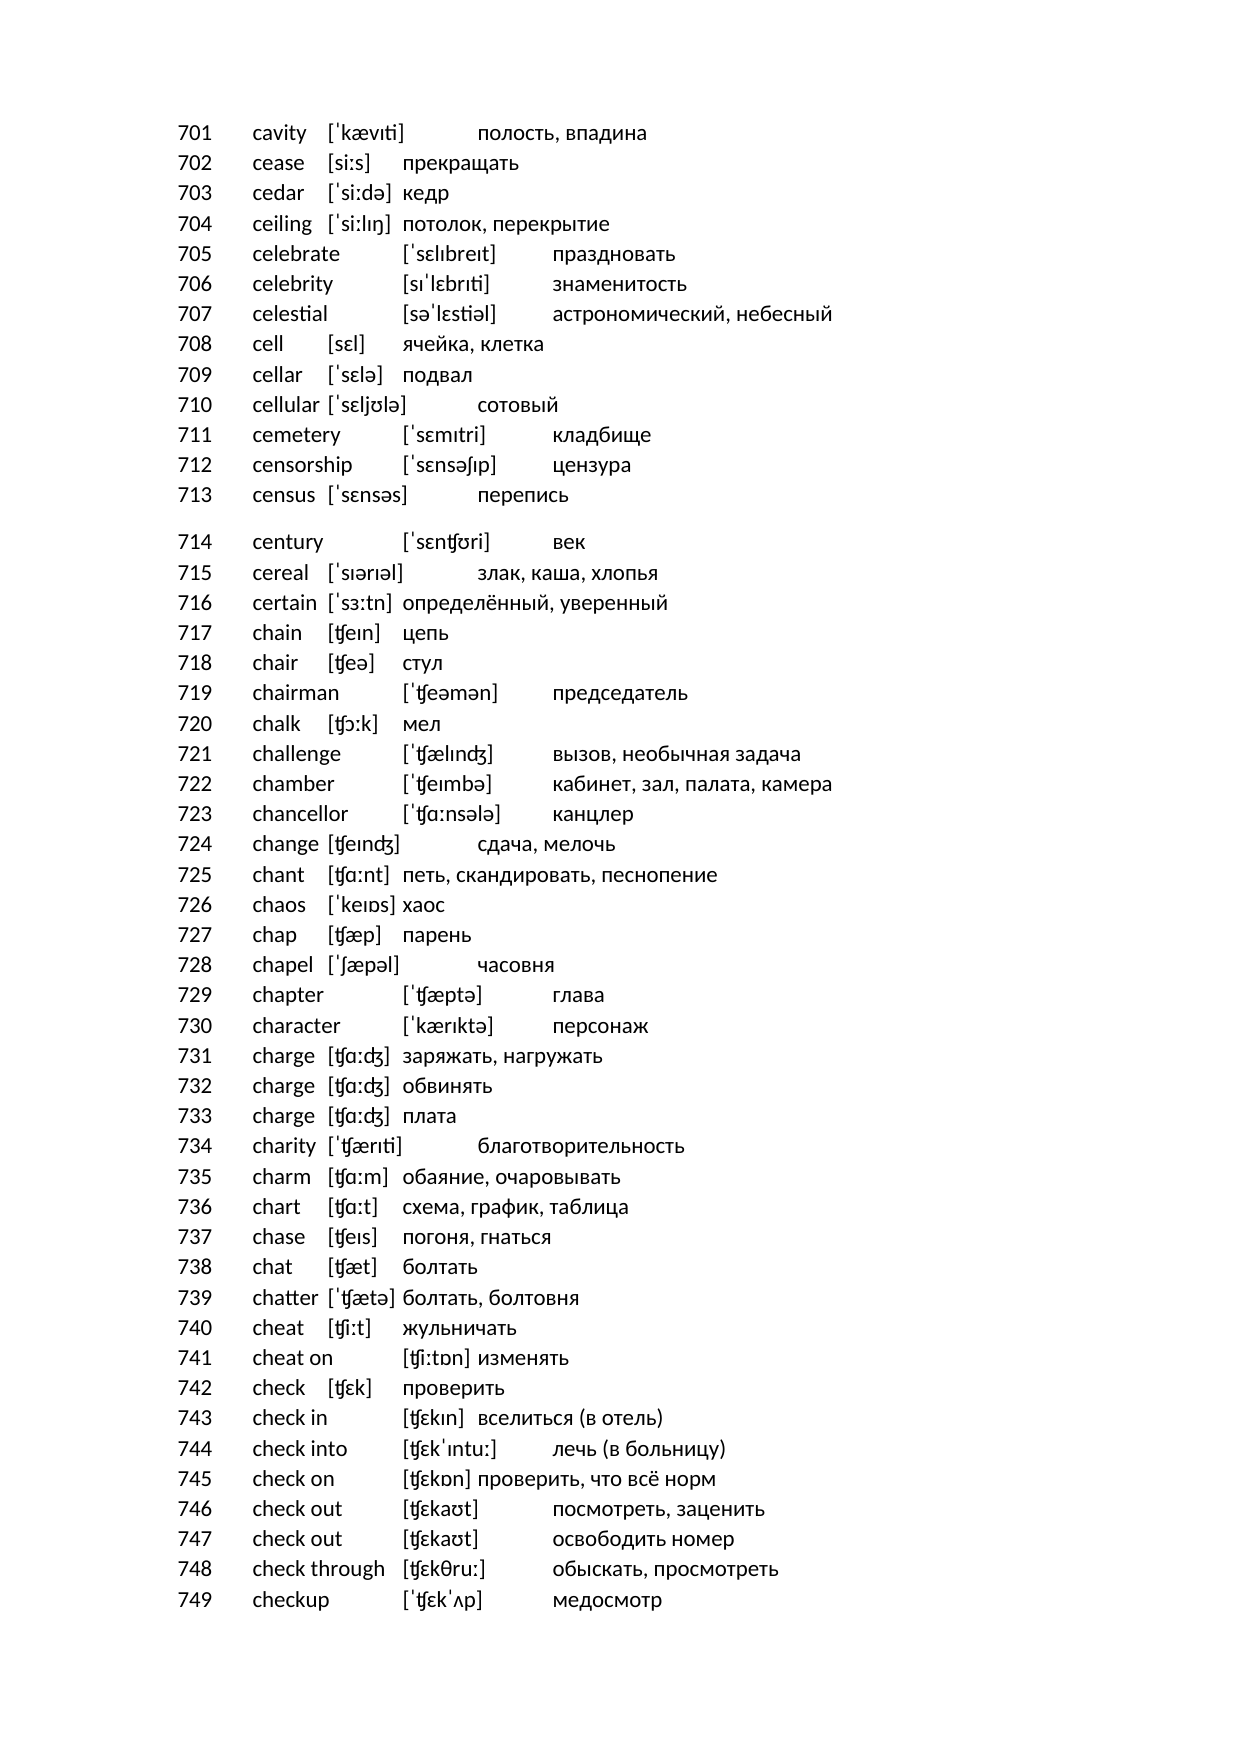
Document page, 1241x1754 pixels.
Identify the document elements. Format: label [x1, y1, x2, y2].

text [177, 527, 1152, 1613]
text [177, 118, 1152, 509]
